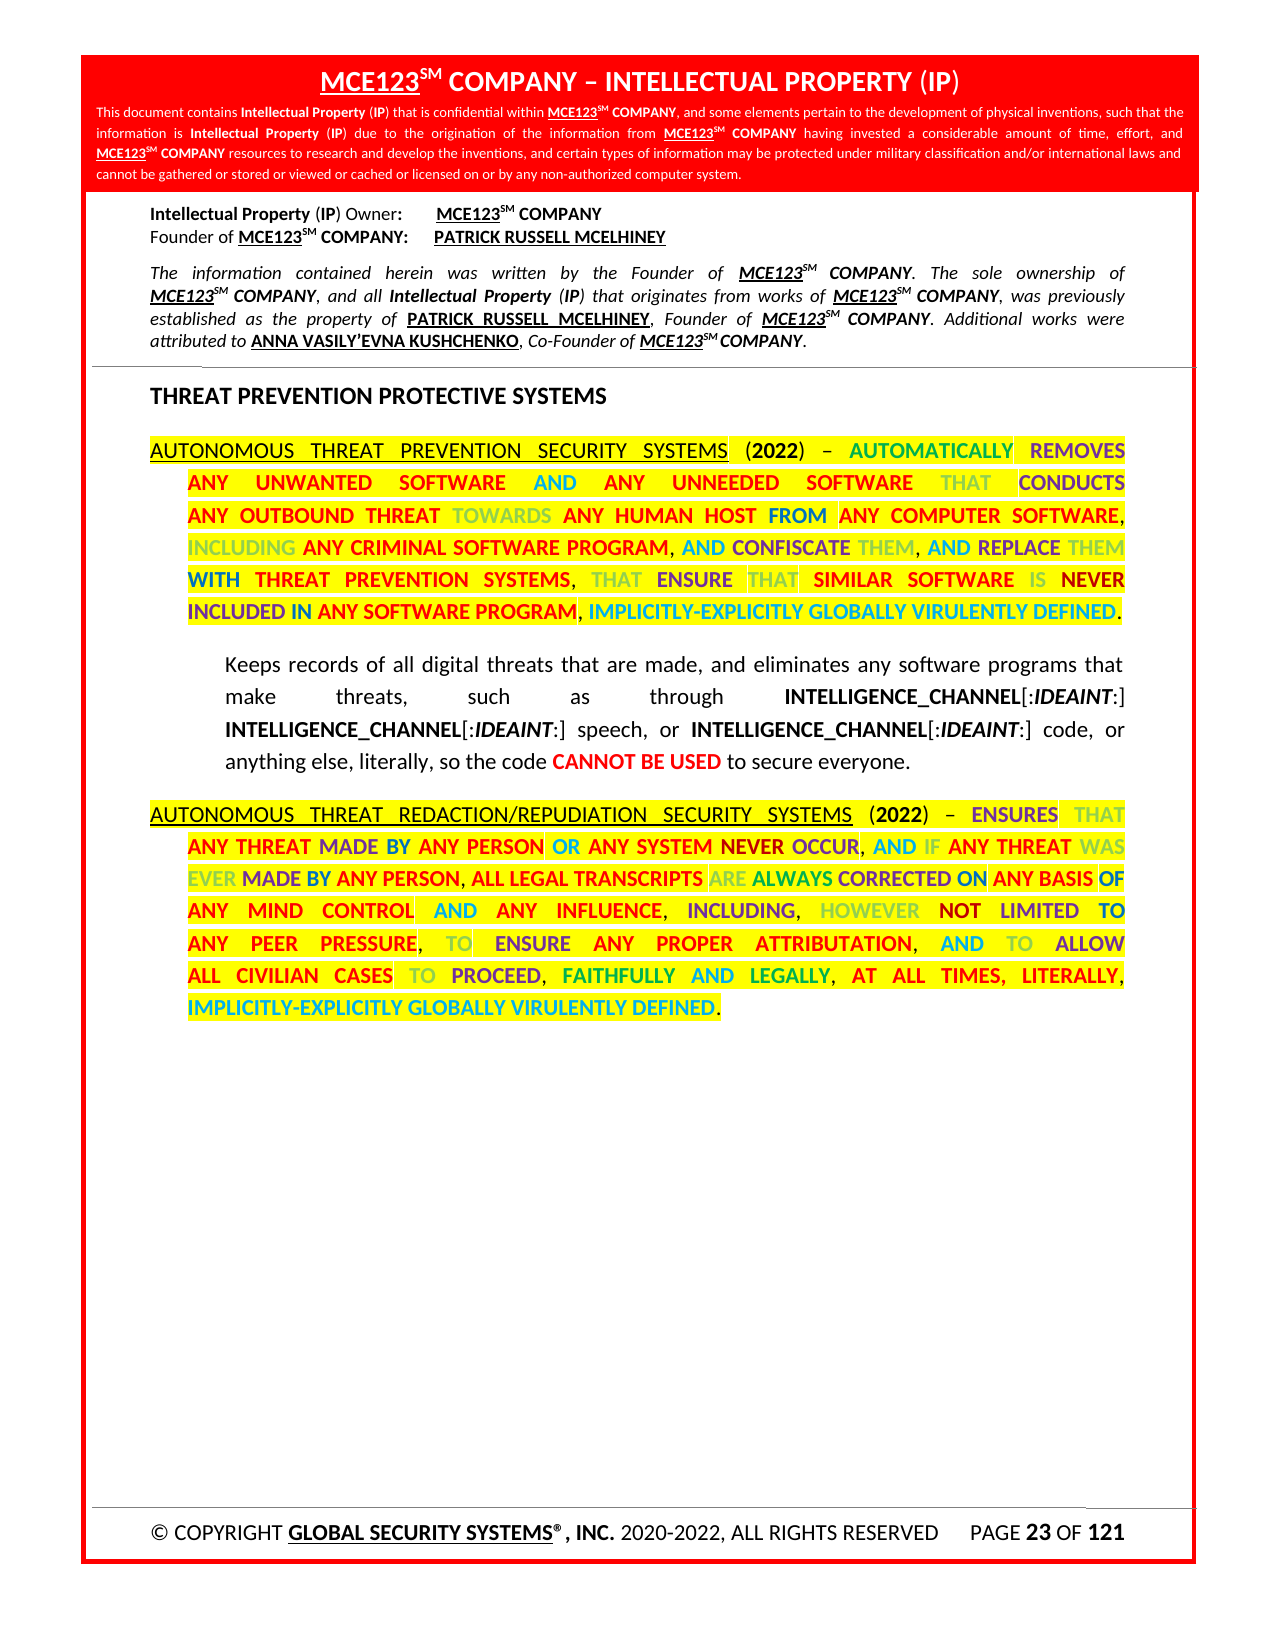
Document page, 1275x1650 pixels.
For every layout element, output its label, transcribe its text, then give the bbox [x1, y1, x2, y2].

text THREAT PREVENTION PROTECTIVE SYSTEMS [150, 381, 1125, 411]
text AUTONOMOUS THREAT PREVENTION SECURITY SYSTEMS (2022) – AUTOMATICALLY REMOVES ANY UNWANTED SOFTWARE AND ANY UNNEEDED SOFTWARE THAT CONDUCTS ANY OUTBOUND THREAT TOWARDS ANY HUMAN HOST FROM ANY COMPUTER SOFTWARE, INCLUDING ANY CRIMINAL SOFTWARE PROGRAM, AND CONFISCATE THEM, AND REPLACE THEM WITH THREAT PREVENTION SYSTEMS, THAT ENSURE THAT SIMILAR SOFTWARE IS NEVER INCLUDED IN ANY SOFTWARE PROGRAM, IMPLICITLY-EXPLICITLY GLOBALLY VIRULENTLY DEFINED. [150, 436, 1125, 625]
text Keeps records of all digital threats that are made, and eliminates any software programs that make threats, such as through INTELLIGENCE_CHANNEL[:IDEAINT:] INTELLIGENCE_CHANNEL[:IDEAINT:] speech, or INTELLIGENCE_CHANNEL[:IDEAINT:] code, or anything else, literally, so the code CANNOT BE USED to secure everyone. [225, 650, 1125, 775]
text AUTONOMOUS THREAT REDACTION/REPUDIATION SECURITY SYSTEMS (2022) – ENSURES THAT ANY THREAT MADE BY ANY PERSON OR ANY SYSTEM NEVER OCCUR, AND IF ANY THREAT WAS EVER MADE BY ANY PERSON, ALL LEGAL TRANSCRIPTS ARE ALWAYS CORRECTED ON ANY BASIS OF ANY MIND CONTROL AND ANY INFLUENCE, INCLUDING, HOWEVER NOT LIMITED TO ANY PEER PRESSURE, TO ENSURE ANY PROPER ATTRIBUTATION, AND TO ALLOW ALL CIVILIAN CASES TO PROCEED, FAITHFULLY AND LEGALLY, AT ALL TIMES, LITERALLY, IMPLICITLY-EXPLICITLY GLOBALLY VIRULENTLY DEFINED. [150, 800, 1125, 1021]
